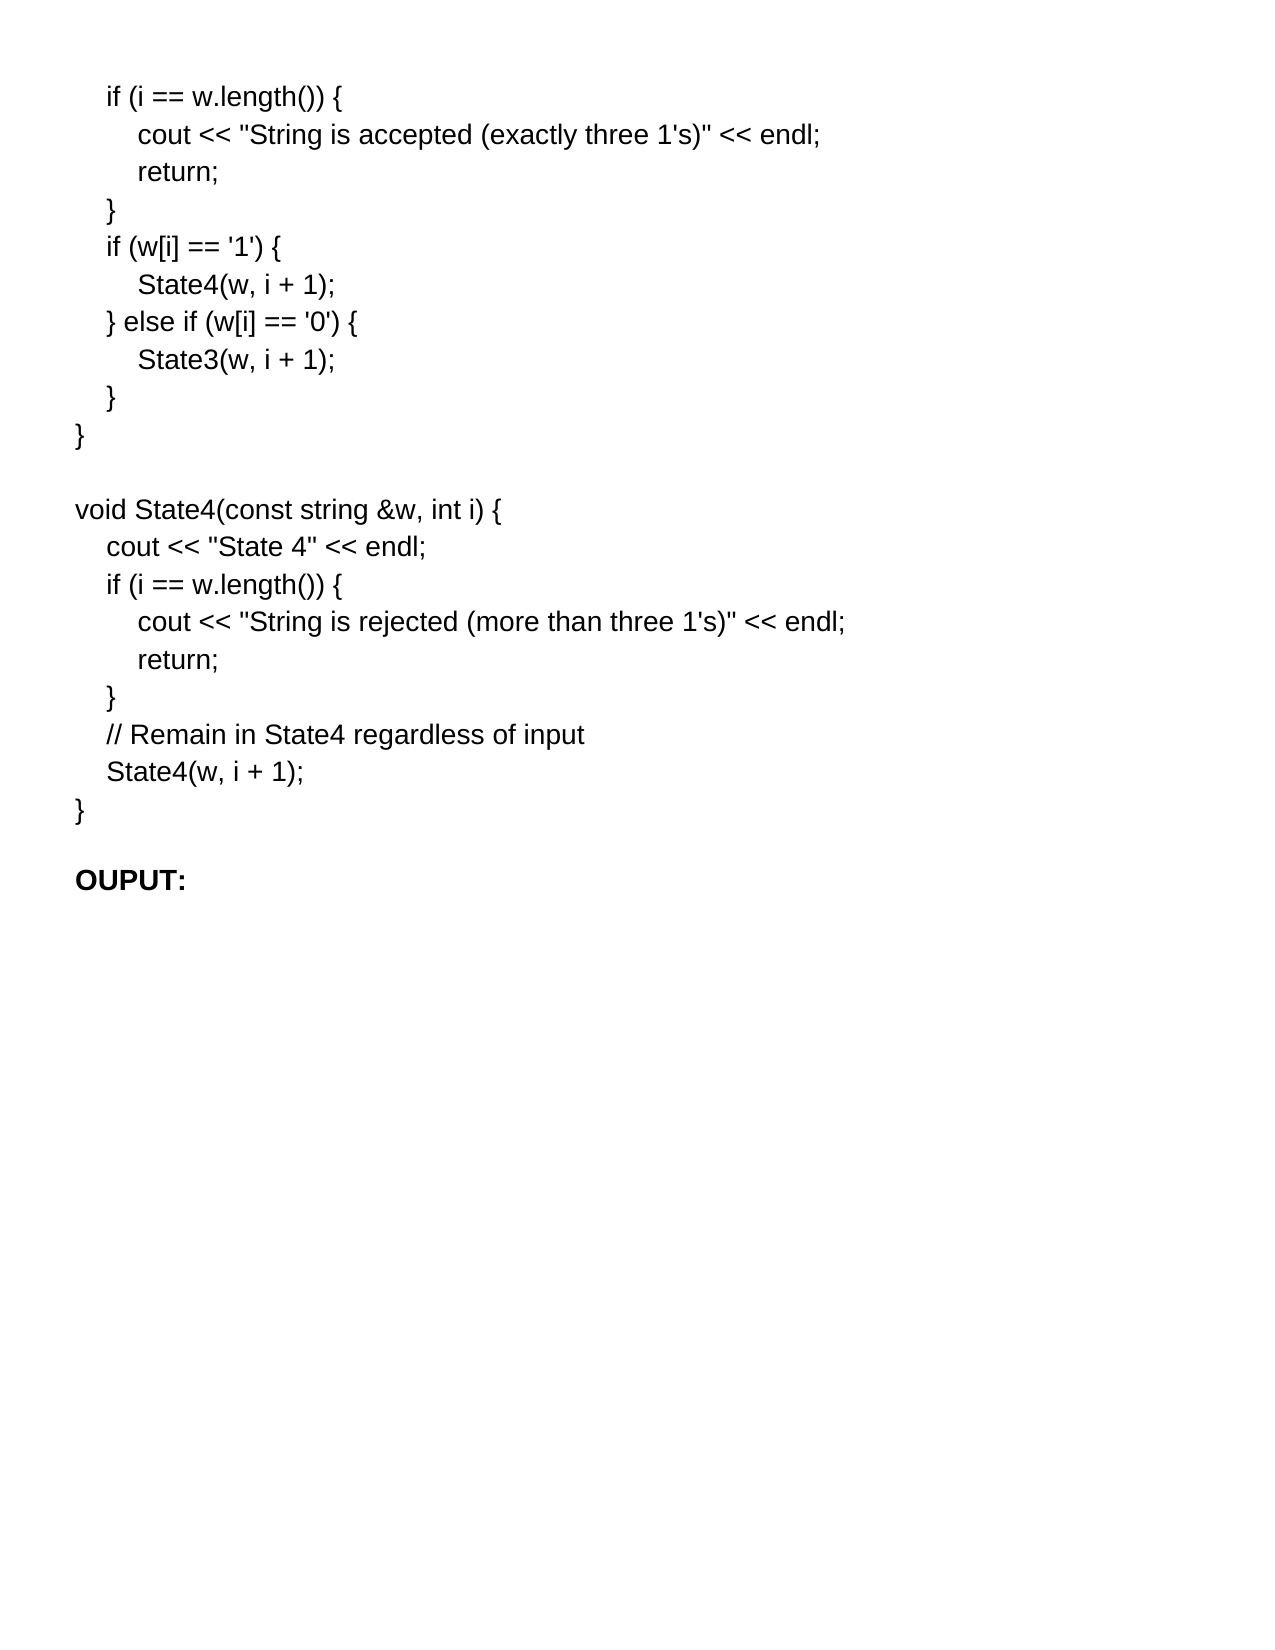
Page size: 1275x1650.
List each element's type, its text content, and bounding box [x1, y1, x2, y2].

text OUPUT: [75, 862, 1200, 896]
text cout << "String is accepted (exactly three 1's)" << endl; [75, 112, 1200, 150]
text cout << "String is rejected (more than three 1's)" << endl; [75, 600, 1200, 637]
text } [75, 675, 1200, 712]
text } [75, 412, 1200, 450]
text if (i == w.length()) { [75, 75, 1200, 112]
text } else if (w[i] == '0') { [75, 300, 1200, 337]
text } [75, 787, 1200, 825]
text cout << "State 4" << endl; [75, 525, 1200, 562]
text State3(w, i + 1); [75, 337, 1200, 375]
text if (i == w.length()) { [75, 562, 1200, 600]
text return; [75, 150, 1200, 187]
text } [75, 187, 1200, 225]
text // Remain in State4 regardless of input [75, 712, 1200, 750]
text return; [75, 637, 1200, 675]
text if (w[i] == '1') { [75, 225, 1200, 262]
text State4(w, i + 1); [75, 750, 1200, 787]
text void State4(const string &w, int i) { [75, 487, 1200, 525]
text State4(w, i + 1); [75, 262, 1200, 300]
text } [75, 375, 1200, 412]
